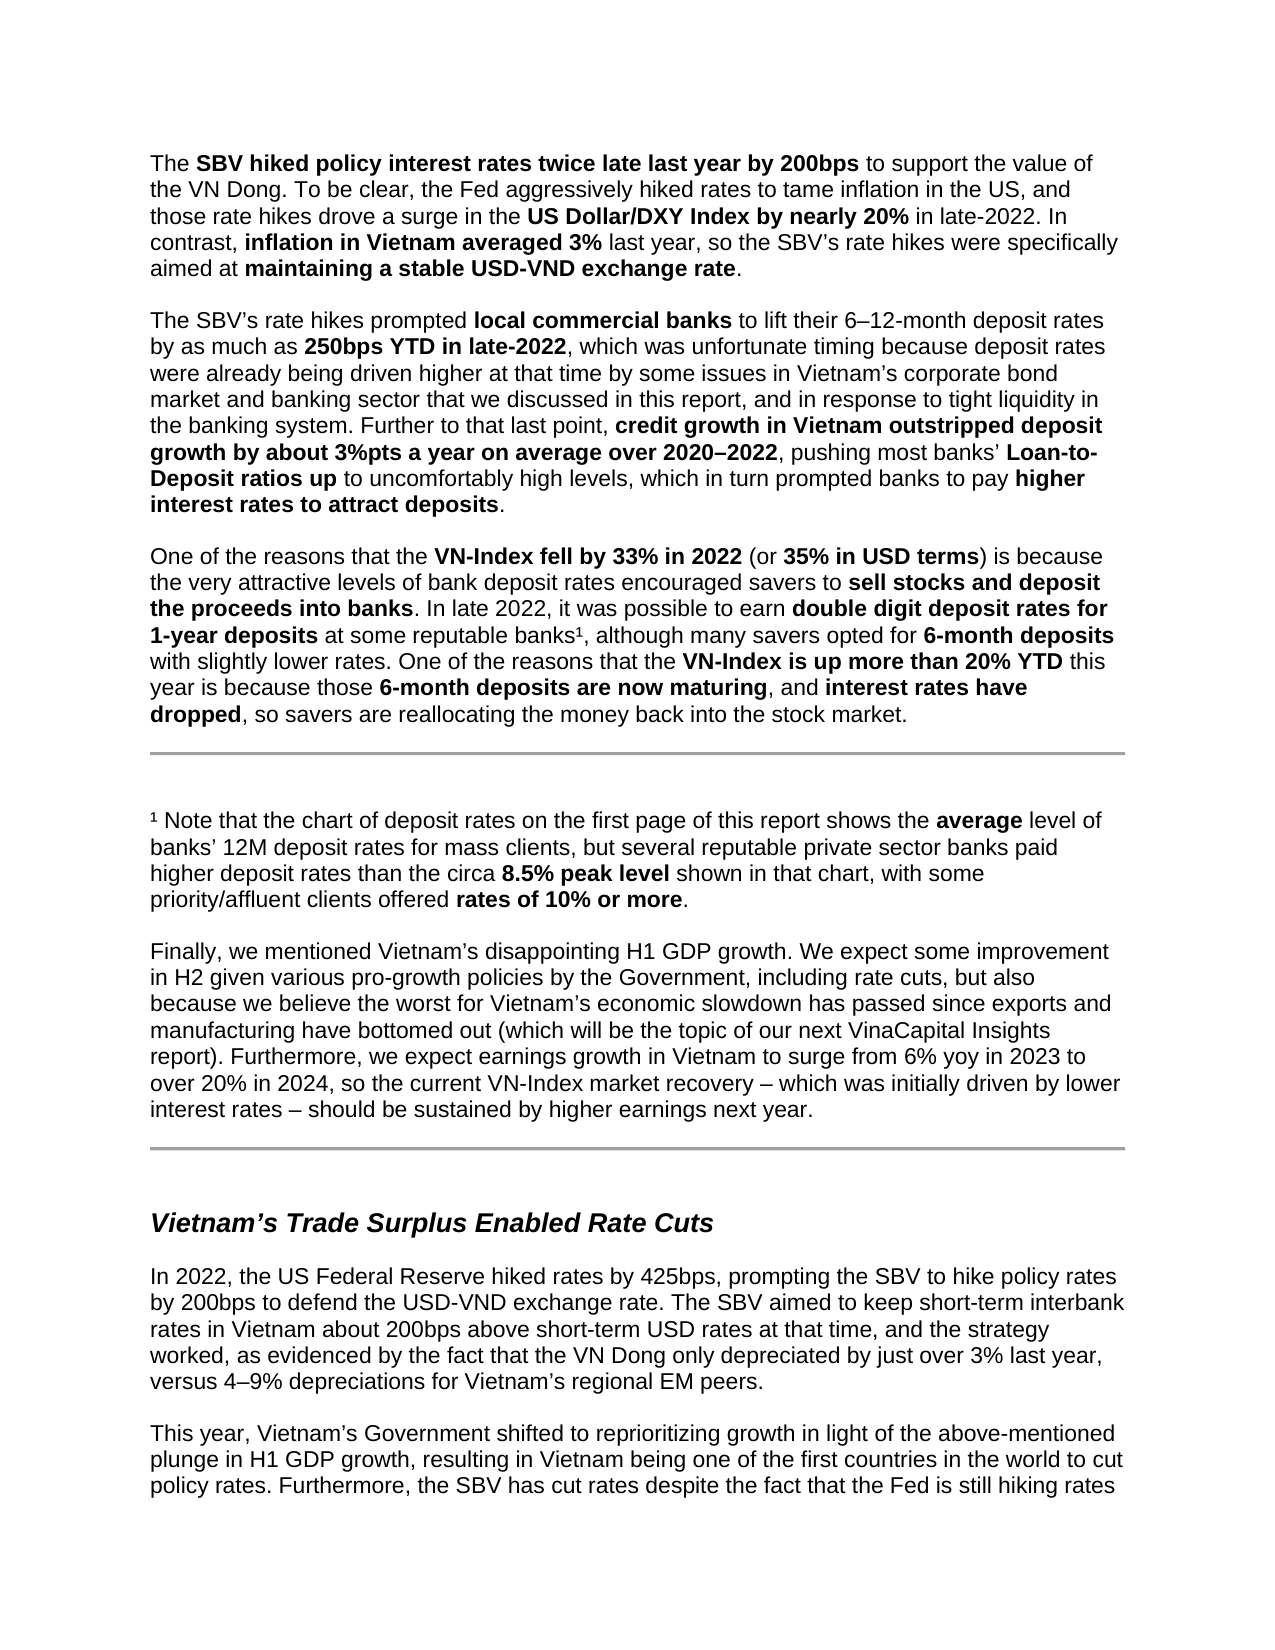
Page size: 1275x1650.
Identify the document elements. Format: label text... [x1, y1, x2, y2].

text The SBV’s rate hikes prompted local commercial banks to lift their 6–12-month deposit rates by as much as 250bps YTD in late-2022, which was unfortunate timing because deposit rates were already being driven higher at that time by some issues in Vietnam’s corporate bond market and banking sector that we discussed in this report, and in response to tight liquidity in the banking system. Further to that last point, credit growth in Vietnam outstripped deposit growth by about 3%pts a year on average over 2020–2022, pushing most banks’ Loan-to-Deposit ratios up to uncomfortably high levels, which in turn prompted banks to pay higher interest rates to attract deposits. [150, 307, 1125, 518]
subtitle Vietnam’s Trade Surplus Enabled Rate Cuts [150, 1207, 1125, 1238]
text Finally, we mentioned Vietnam’s disappointing H1 GDP growth. We expect some improvement in H2 given various pro-growth policies by the Government, including rate cuts, but also because we believe the worst for Vietnam’s economic slowdown has passed since exports and manufacturing have bottomed out (which will be the topic of our next VinaCapital Insights report). Furthermore, we expect earnings growth in Vietnam to surge from 6% yoy in 2023 to over 20% in 2024, so the current VN-Index market recovery – which was initially driven by lower interest rates – should be sustained by higher earnings next year. [150, 938, 1125, 1122]
text ¹ Note that the chart of deposit rates on the first page of this report shows the average level of banks’ 12M deposit rates for mass clients, but several reputable private sector banks paid higher deposit rates than the circa 8.5% peak level shown in that chart, with some priority/affluent clients offered rates of 10% or more. [150, 807, 1125, 913]
text In 2022, the US Federal Reserve hiked rates by 425bps, prompting the SBV to hike policy rates by 200bps to defend the USD-VND exchange rate. The SBV aimed to keep short-term interbank rates in Vietnam about 200bps above short-term USD rates at that time, and the strategy worked, as evidenced by the fact that the VN Dong only depreciated by just over 3% last year, versus 4–9% depreciations for Vietnam’s regional EM peers. [150, 1263, 1125, 1394]
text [150, 1419, 1125, 1499]
text One of the reasons that the VN-Index fell by 33% in 2022 (or 35% in USD terms) is because the very attractive levels of bank deposit rates encouraged savers to sell stocks and deposit the proceeds into banks. In late 2022, it was possible to earn double digit deposit rates for 1-year deposits at some reputable banks¹, although many savers opted for 6-month deposits with slightly lower rates. One of the reasons that the VN-Index is up more than 20% YTD this year is because those 6-month deposits are now maturing, and interest rates have dropped, so savers are reallocating the money back into the stock market. [150, 543, 1125, 727]
text The SBV hiked policy interest rates twice late last year by 200bps to support the value of the VN Dong. To be clear, the Fed aggressively hiked rates to tame inflation in the US, and those rate hikes drove a surge in the US Dollar/DXY Index by nearly 20% in late-2022. In contrast, inflation in Vietnam averaged 3% last year, so the SBV’s rate hikes were specifically aimed at maintaining a stable USD-VND exchange rate. [150, 150, 1125, 282]
